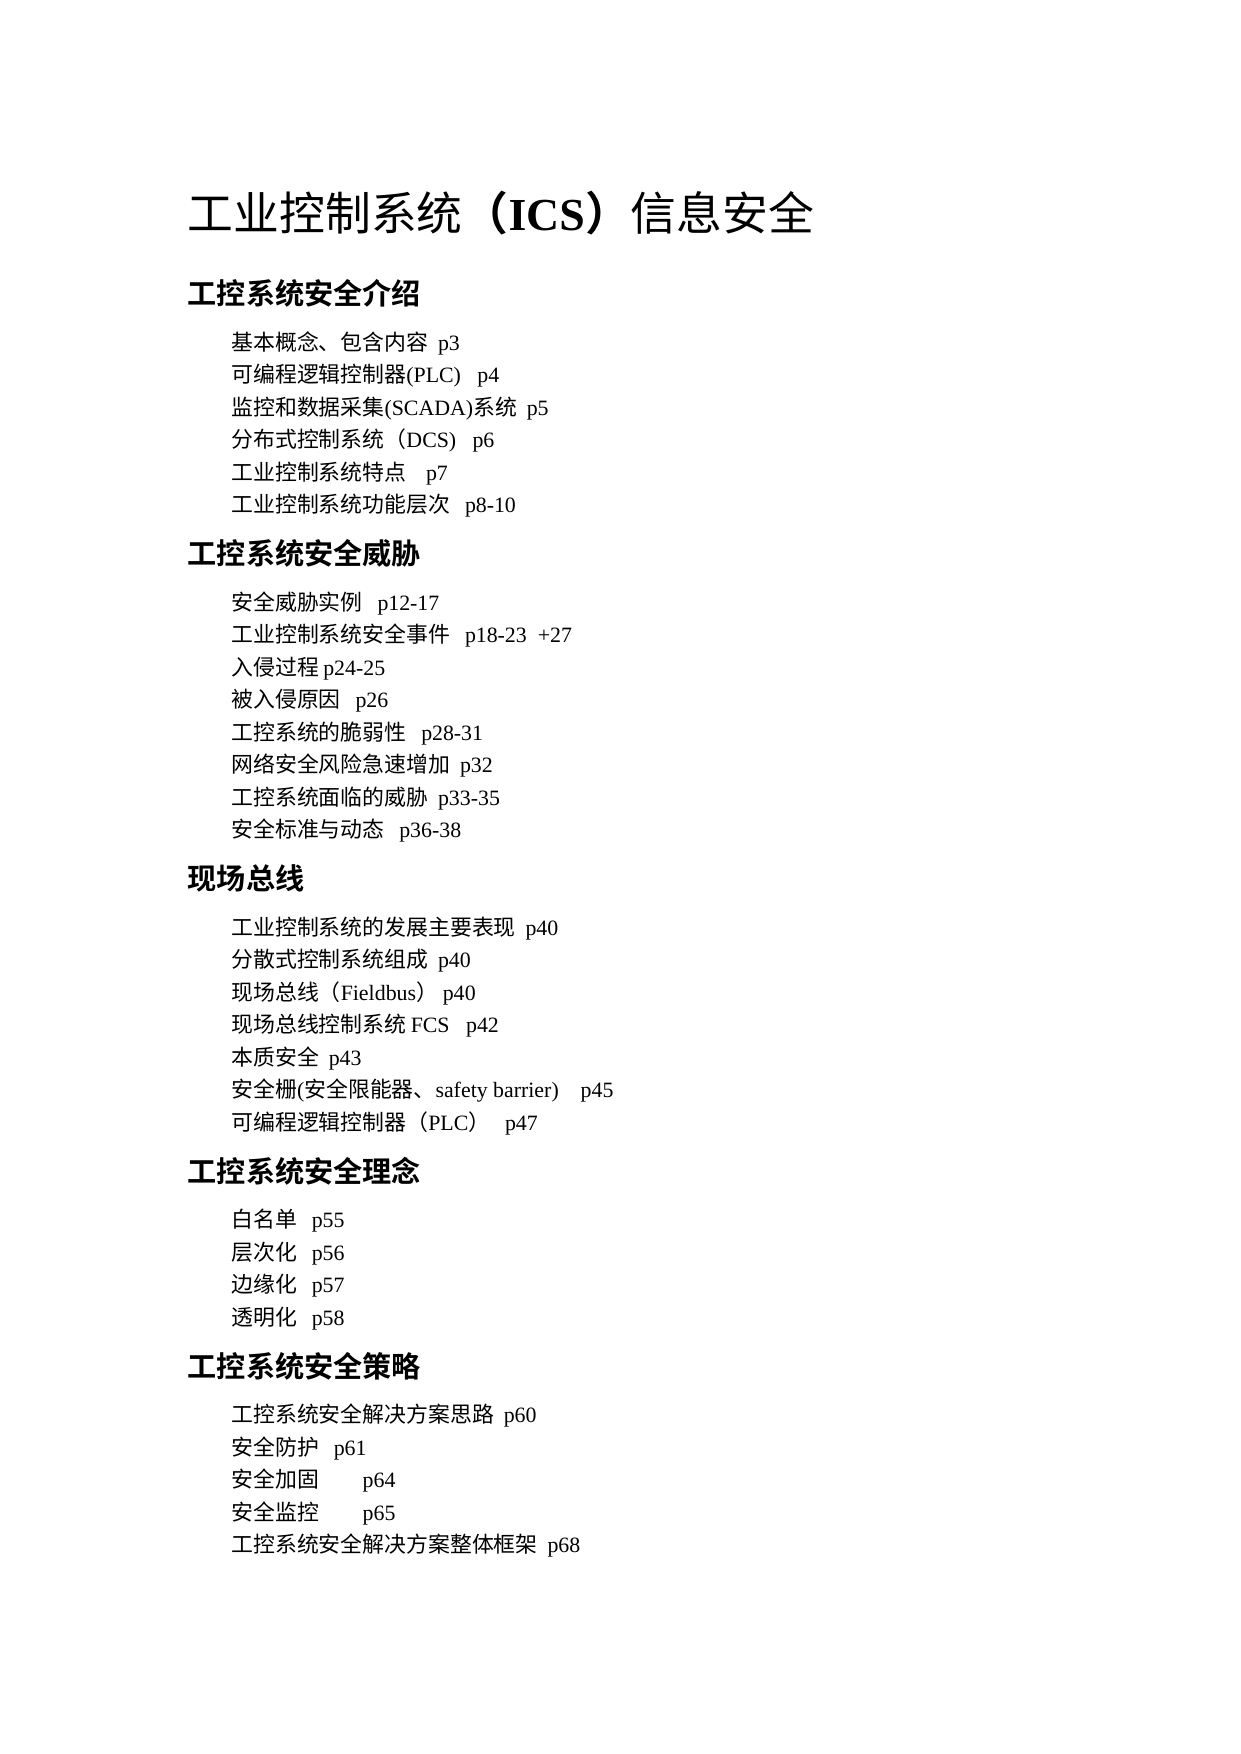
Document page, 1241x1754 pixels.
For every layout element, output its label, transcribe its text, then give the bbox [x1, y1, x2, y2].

subtitle 工控系统安全理念 [187, 1137, 1053, 1202]
text 工业控制系统安全事件 p18-23 +27 [187, 617, 1053, 649]
subtitle 现场总线 [187, 844, 1053, 909]
text 安全标准与动态 p36-38 [187, 812, 1053, 844]
text 基本概念、包含内容 p3 [187, 324, 1053, 357]
text 现场总线（Fieldbus） p40 [187, 974, 1053, 1007]
text 分布式控制系统（DCS) p6 [187, 422, 1053, 454]
subtitle 工控系统安全策略 [187, 1332, 1053, 1397]
text 层次化 p56 [187, 1234, 1053, 1267]
text 工控系统安全解决方案思路 p60 [187, 1397, 1053, 1429]
text 白名单 p55 [187, 1202, 1053, 1234]
text 工业控制系统的发展主要表现 p40 [187, 909, 1053, 942]
text 工业控制系统特点 p7 [187, 454, 1053, 487]
text 入侵过程p24-25 [187, 649, 1053, 682]
text 工业控制系统（ICS）信息安全 [187, 162, 1053, 259]
text 边缘化 p57 [187, 1267, 1053, 1299]
text 被入侵原因 p26 [187, 682, 1053, 714]
text 可编程逻辑控制器（PLC） p47 [187, 1104, 1053, 1137]
text 工业控制系统功能层次 p8-10 [187, 487, 1053, 519]
text 安全加固 p64 [187, 1462, 1053, 1494]
subtitle 工控系统安全威胁 [187, 519, 1053, 584]
text 安全栅(安全限能器、safety barrier) p45 [187, 1072, 1053, 1104]
text 安全防护 p61 [187, 1429, 1053, 1462]
text 分散式控制系统组成 p40 [187, 942, 1053, 974]
text 网络安全风险急速增加 p32 [187, 747, 1053, 779]
text 工控系统面临的威胁 p33-35 [187, 779, 1053, 812]
subtitle 工控系统安全介绍 [187, 259, 1053, 324]
text 可编程逻辑控制器(PLC) p4 [187, 357, 1053, 389]
text 工控系统的脆弱性 p28-31 [187, 714, 1053, 747]
text 透明化 p58 [187, 1299, 1053, 1332]
text 安全监控 p65 [187, 1494, 1053, 1527]
text 监控和数据采集(SCADA)系统 p5 [187, 389, 1053, 422]
text 工控系统安全解决方案整体框架 p68 [187, 1527, 1053, 1559]
text 现场总线控制系统FCS p42 [187, 1007, 1053, 1039]
text 安全威胁实例 p12-17 [187, 584, 1053, 617]
text 本质安全 p43 [187, 1039, 1053, 1072]
